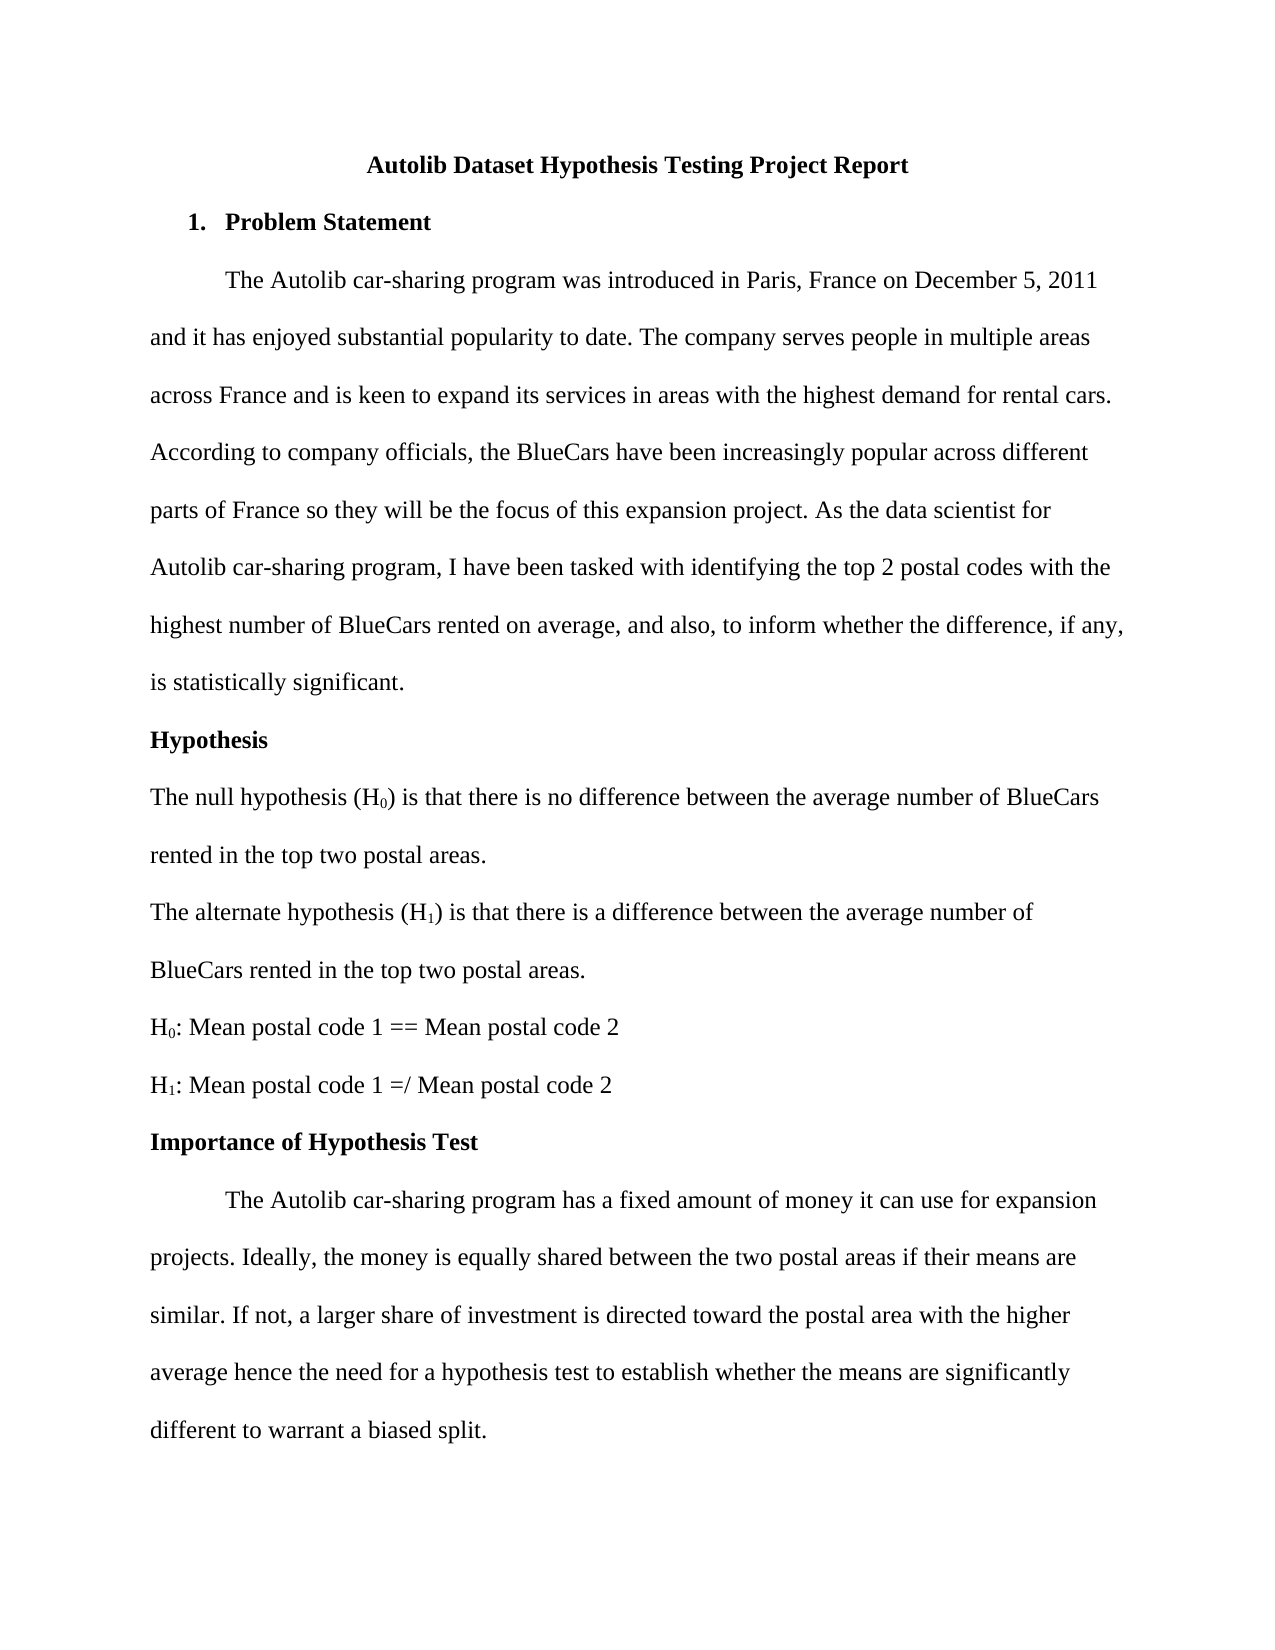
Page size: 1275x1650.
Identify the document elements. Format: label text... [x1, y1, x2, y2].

text The null hypothesis (H0) is that there is no difference between the average number of BlueCars rented in the top two postal areas. [150, 782, 1125, 869]
text H1: Mean postal code 1 =/ Mean postal code 2 [150, 1070, 1125, 1099]
text Importance of Hypothesis Test [150, 1127, 1125, 1156]
text H0: Mean postal code 1 == Mean postal code 2 [150, 1012, 1125, 1041]
list Problem Statement [187, 207, 1125, 236]
text Autolib Dataset Hypothesis Testing Project Report [150, 150, 1125, 179]
text The Autolib car-sharing program was introduced in Paris, France on December 5, 2011 and it has enjoyed substantial popularity to date. The company serves people in multiple areas across France and is keen to expand its services in areas with the highest demand for rental cars. According to company officials, the BlueCars have been increasingly popular across different parts of France so they will be the focus of this expansion project. As the data scientist for Autolib car-sharing program, I have been tasked with identifying the top 2 postal codes with the highest number of BlueCars rented on average, and also, to inform whether the difference, if any, is statistically significant. [150, 265, 1125, 696]
text Hypothesis [150, 725, 1125, 754]
text The Autolib car-sharing program has a fixed amount of money it can use for expansion projects. Ideally, the money is equally shared between the two postal areas if their means are similar. If not, a larger share of investment is directed toward the postal area with the higher average hence the need for a hypothesis test to establish whether the means are significantly different to warrant a biased split. [150, 1185, 1125, 1444]
text The alternate hypothesis (H1) is that there is a difference between the average number of BlueCars rented in the top two postal areas. [150, 897, 1125, 984]
